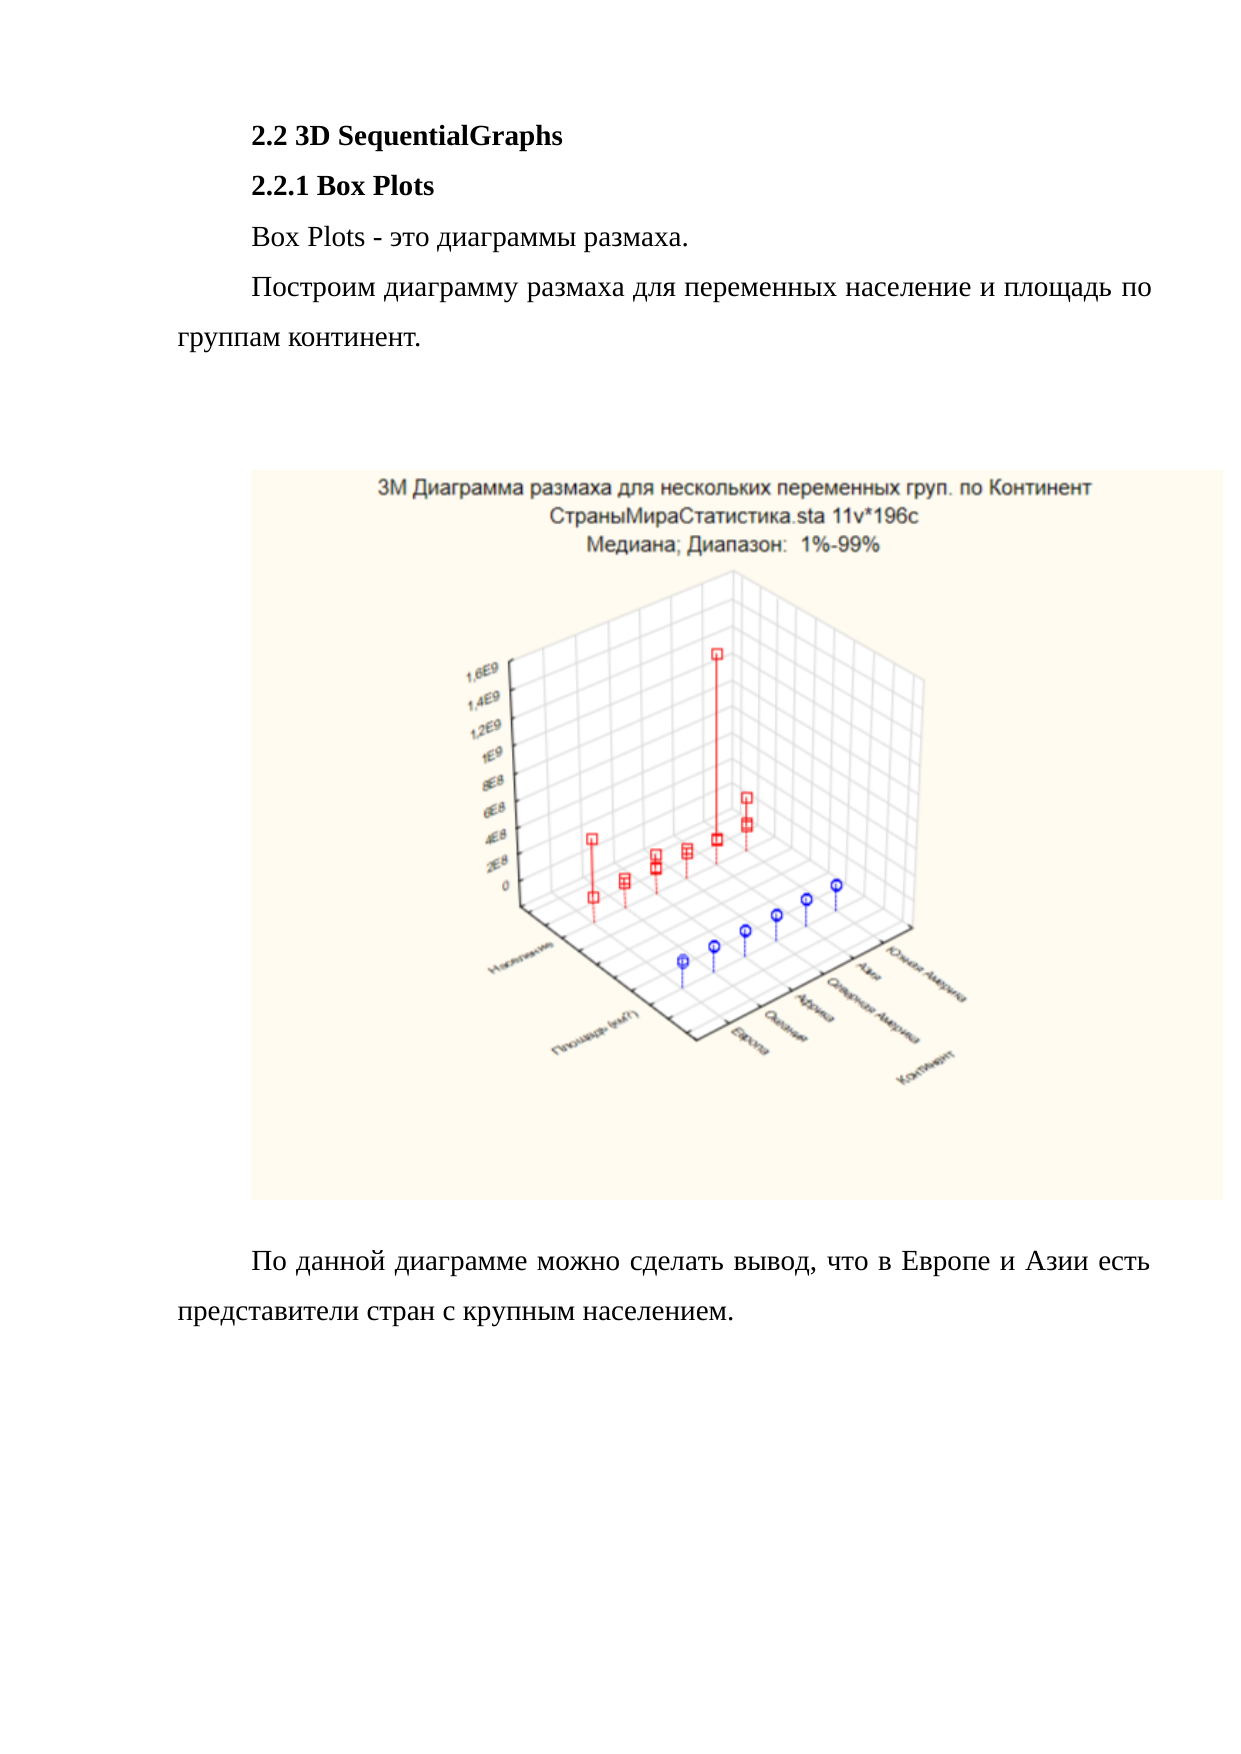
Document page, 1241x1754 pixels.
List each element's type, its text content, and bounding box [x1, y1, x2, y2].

text Построим диаграмму размаха для переменных население и площадь по группам континент. [177, 269, 1152, 353]
text 2.2 3D SequentialGraphs [177, 118, 1152, 152]
text По данной диаграмме можно сделать вывод, что в Европе и Азии есть представители стран с крупным населением. [177, 1243, 1152, 1327]
picture [251, 470, 1223, 1200]
text 2.2.1 Box Plots [177, 168, 1152, 202]
text Box Plots - это диаграммы размаха. [177, 219, 1152, 252]
